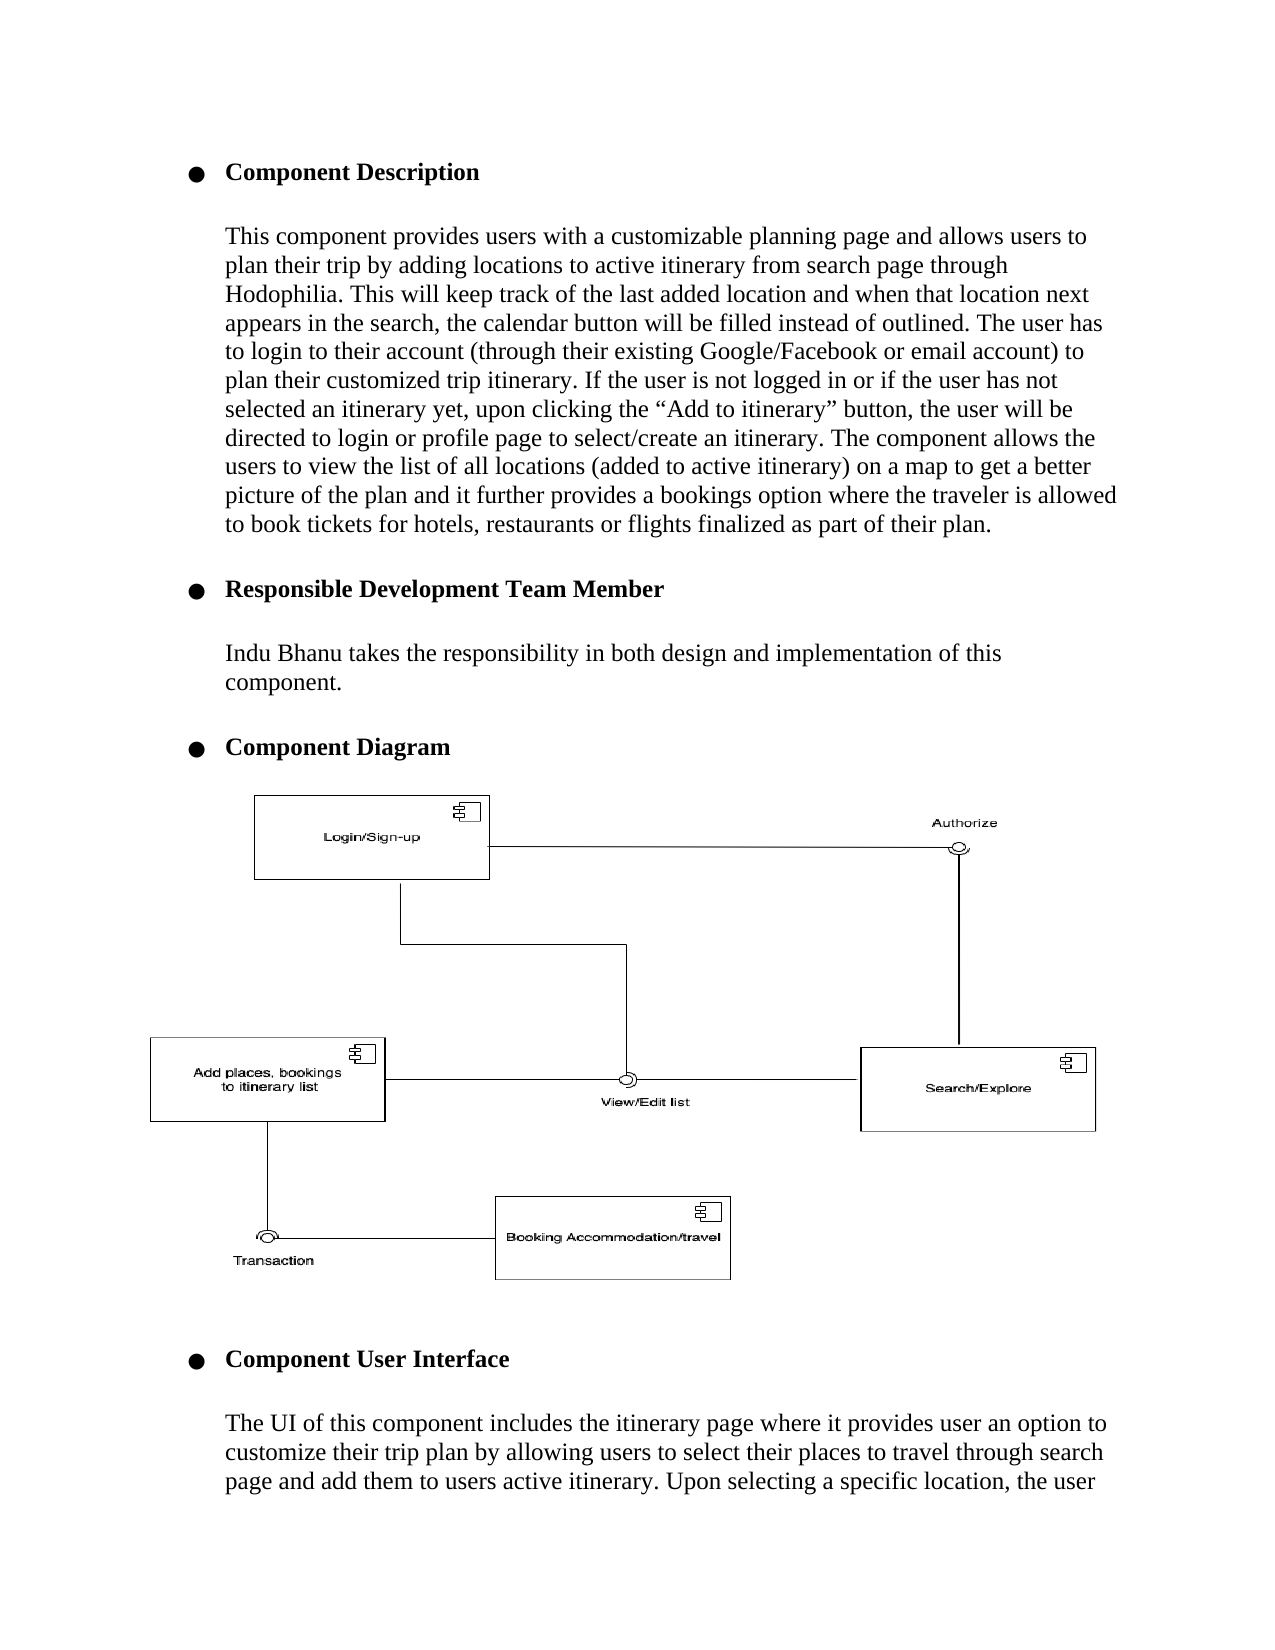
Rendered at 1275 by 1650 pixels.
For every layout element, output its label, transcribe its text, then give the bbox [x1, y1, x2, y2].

text This component provides users with a customizable planning page and allows users to plan their trip by adding locations to active itinerary from search page through Hodophilia. This will keep track of the last added location and when that location next appears in the search, the calendar button will be filled instead of outlined. The user has to login to their account (through their existing Google/Facebook or email account) to plan their customized trip itinerary. If the user is not logged in or if the user has not selected an itinerary yet, upon clicking the “Add to itinerary” button, the user will be directed to login or profile page to select/create an itinerary. The component allows the users to view the list of all locations (added to active itinerary) on a map to get a better picture of the plan and it further provides a bookings option where the traveler is allowed to book tickets for hotels, restaurants or flights finalized as part of their plan. [225, 221, 1125, 538]
list Component Diagram [187, 724, 1125, 796]
list Component User Interface [187, 1337, 1125, 1408]
list Component Description [187, 150, 1125, 221]
picture [150, 795, 1097, 1280]
list Responsible Development Team Member [187, 566, 1125, 638]
text Indu Bhanu takes the responsibility in both design and implementation of this component. [225, 638, 1125, 695]
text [225, 1408, 1125, 1494]
